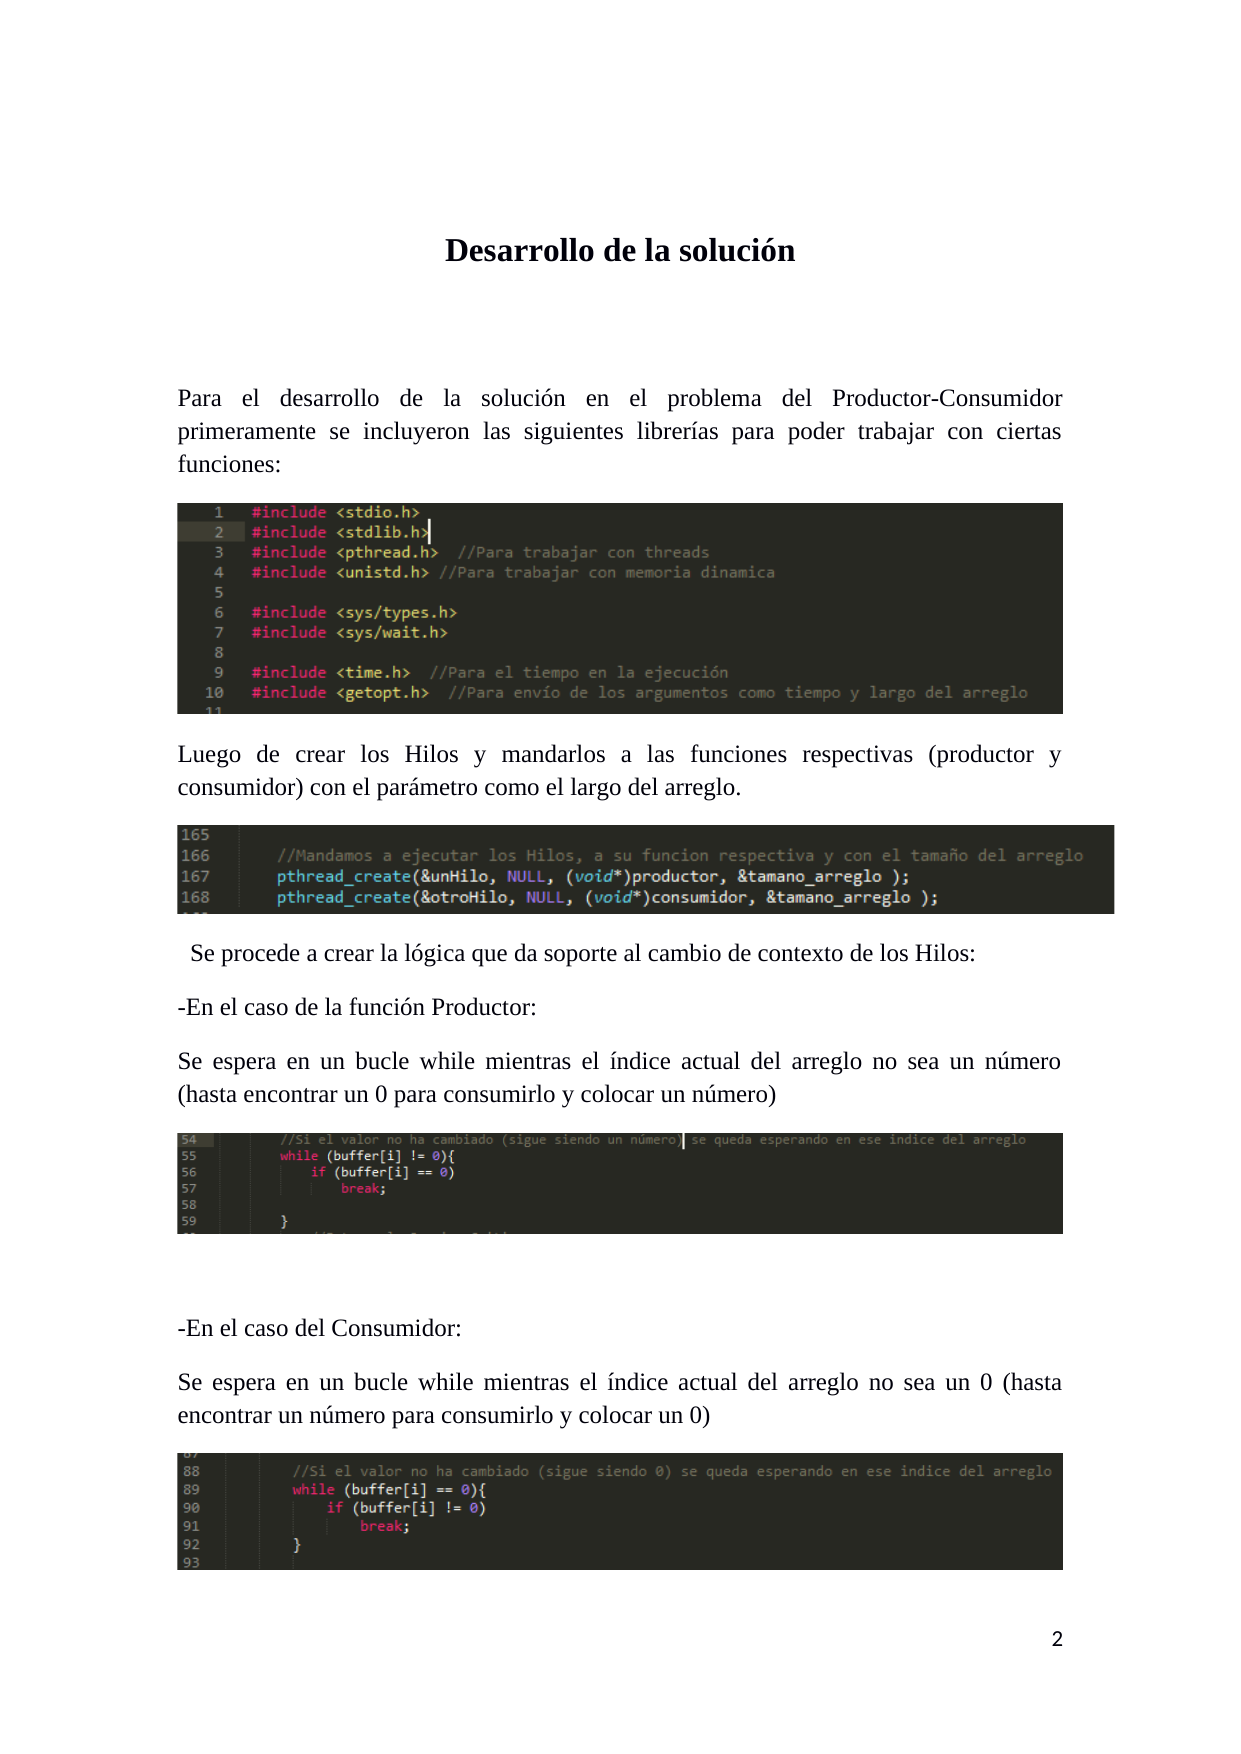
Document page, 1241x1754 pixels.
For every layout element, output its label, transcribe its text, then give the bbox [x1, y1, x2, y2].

picture [177, 503, 1063, 714]
text Se espera en un bucle while mientras el índice actual del arreglo no sea un número (hasta encontrar un 0 para consumirlo y colocar un número) [177, 1046, 1063, 1108]
picture [177, 1453, 1063, 1570]
text -En el caso del Consumidor: [177, 1313, 1063, 1342]
text Para el desarrollo de la solución en el problema del Productor-Consumidor primeramente se incluyeron las siguientes librerías para poder trabajar con ciertas funciones: [177, 383, 1063, 478]
text Se espera en un bucle while mientras el índice actual del arreglo no sea un 0 (hasta encontrar un número para consumirlo y colocar un 0) [177, 1367, 1063, 1428]
text Desarrollo de la solución [177, 230, 1063, 268]
text Se procede a crear la lógica que da soporte al cambio de contexto de los Hilos: [177, 938, 1063, 967]
picture [177, 1133, 1063, 1234]
text Luego de crear los Hilos y mandarlos a las funciones respectivas (productor y consumidor) con el parámetro como el largo del arreglo. [177, 739, 1063, 801]
text -En el caso de la función Productor: [177, 992, 1063, 1021]
picture [177, 825, 1115, 914]
